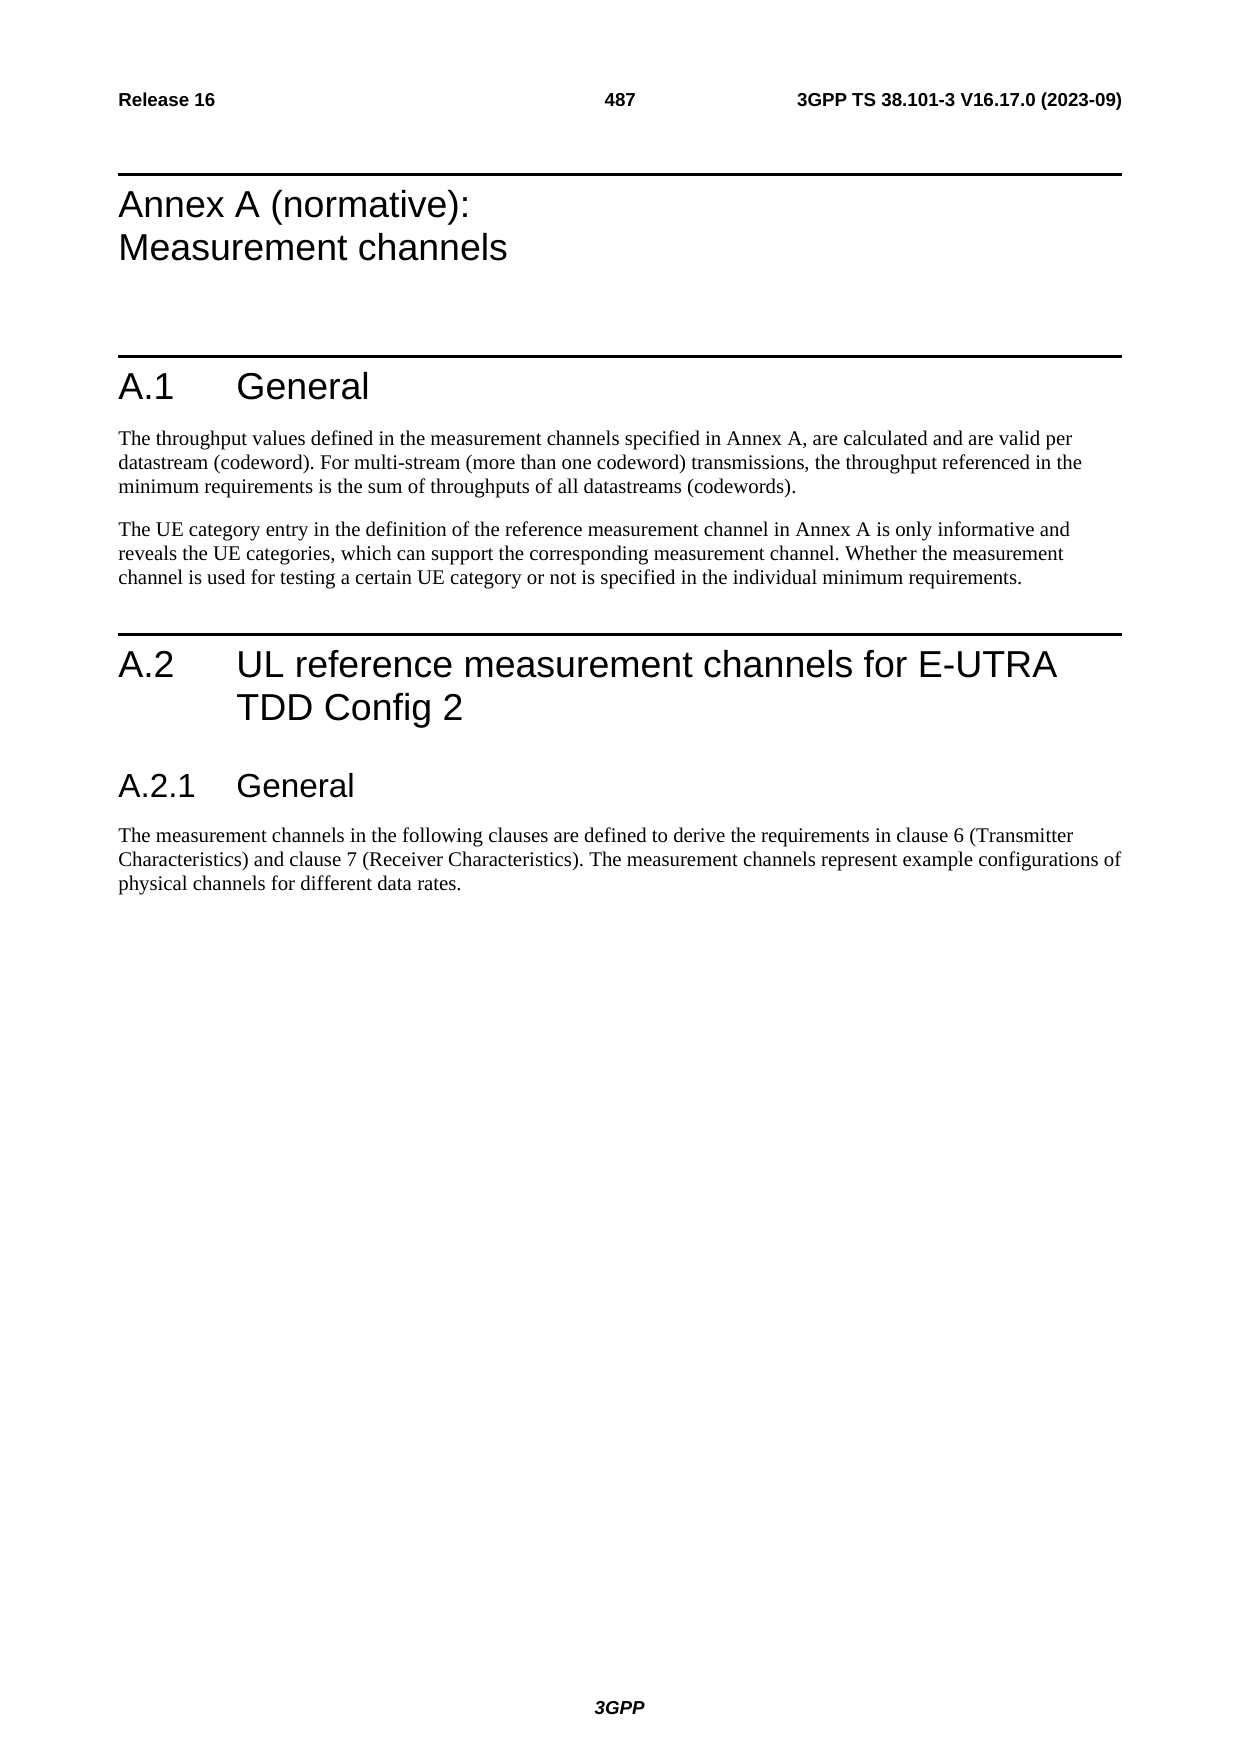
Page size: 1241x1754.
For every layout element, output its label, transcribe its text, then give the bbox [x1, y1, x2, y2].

text The throughput values defined in the measurement channels specified in Annex A, are calculated and are valid per datastream (codeword). For multi-stream (more than one codeword) transmissions, the throughput referenced in the minimum requirements is the sum of throughputs of all datastreams (codewords). [118, 426, 1122, 498]
subtitle A.1 General [118, 358, 1122, 407]
text The UE category entry in the definition of the reference measurement channel in Annex A is only informative and reveals the UE categories, which can support the corresponding measurement channel. Whether the measurement channel is used for testing a certain UE category or not is specified in the individual minimum requirements. [118, 517, 1122, 589]
subtitle A.2.1 General [118, 766, 1122, 804]
subtitle A.2 UL reference measurement channels for E-UTRA TDD Config 2 [118, 636, 1122, 728]
subtitle Annex A (normative): Measurement channels [118, 176, 1122, 268]
text The measurement channels in the following clauses are defined to derive the requirements in clause 6 (Transmitter Characteristics) and clause 7 (Receiver Characteristics). The measurement channels represent example configurations of physical channels for different data rates. [118, 823, 1122, 895]
